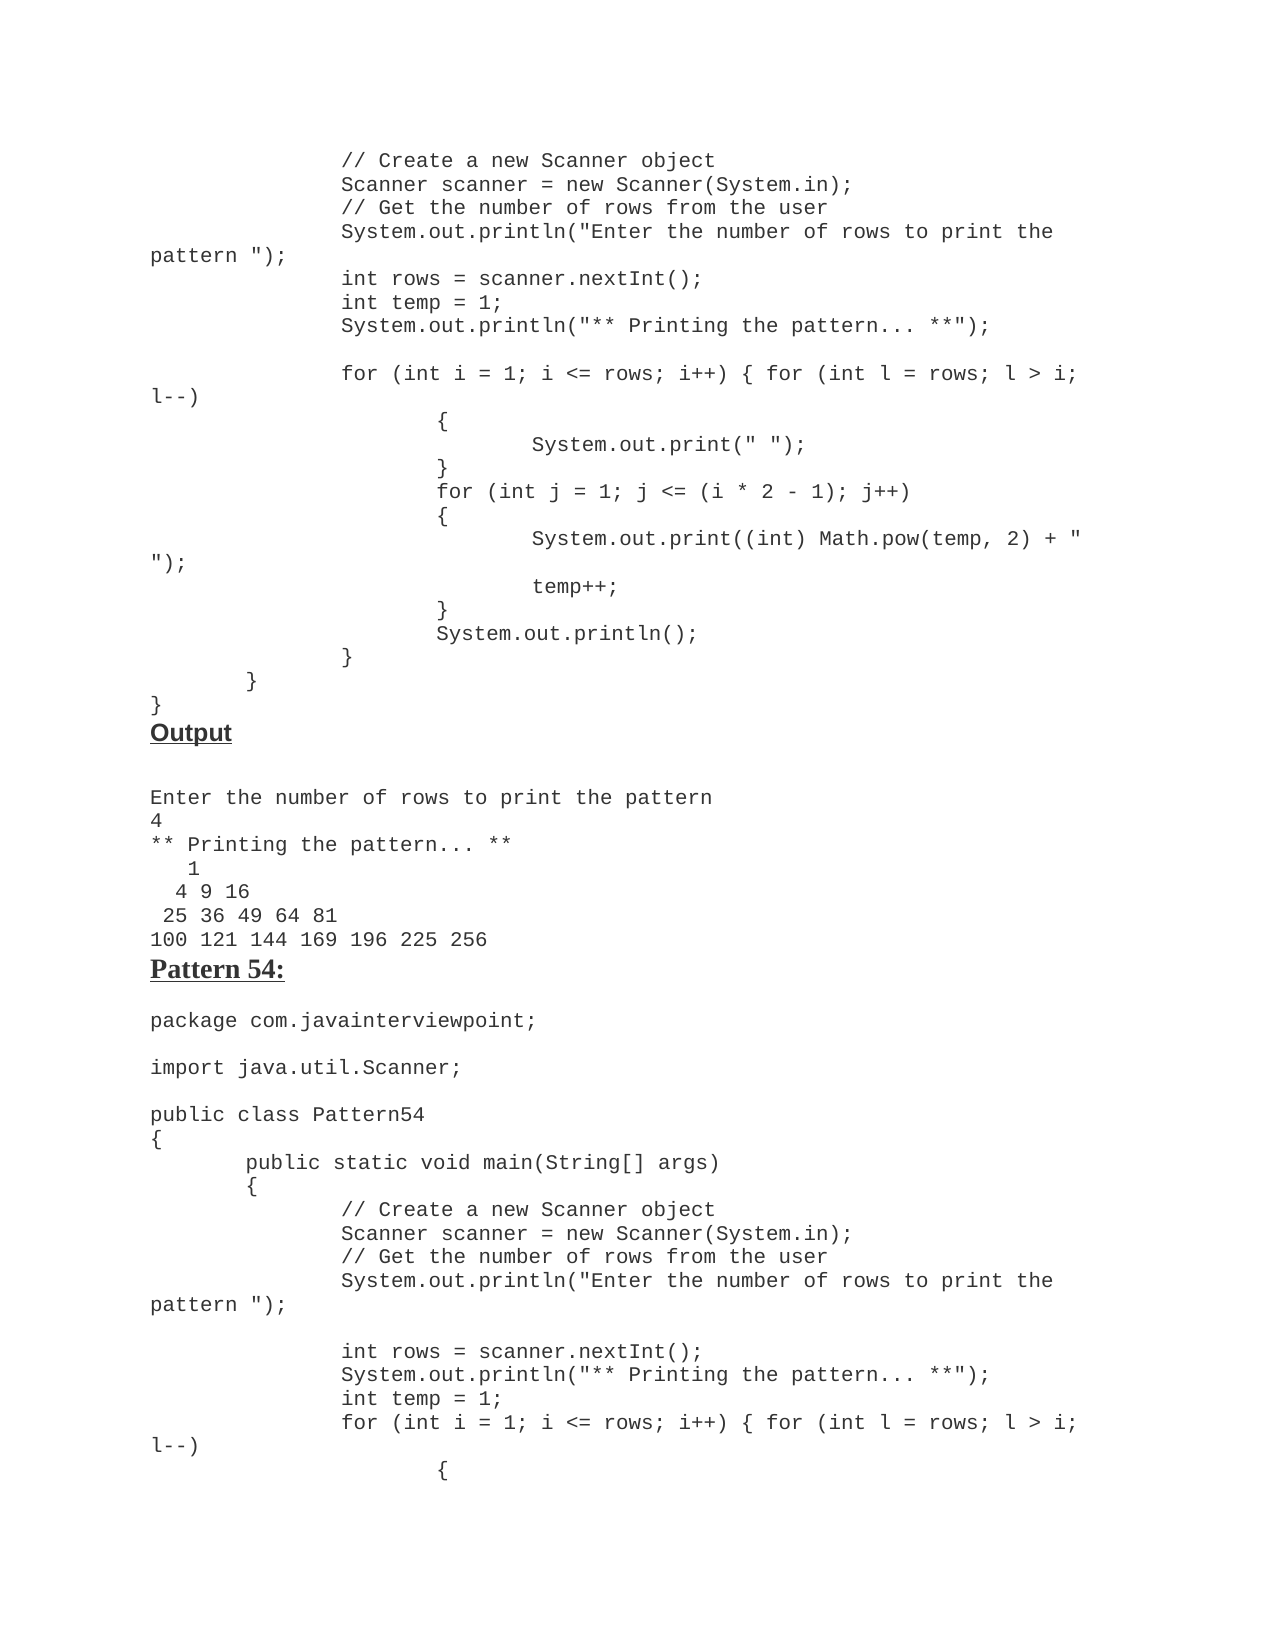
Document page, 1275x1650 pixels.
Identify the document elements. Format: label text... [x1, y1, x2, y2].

text for (int i = 1; i <= rows; i++) { for (int l = rows; l > i; l--) [150, 1412, 1125, 1459]
text { [150, 1459, 1125, 1483]
text 1 [150, 858, 1125, 881]
text System.out.println("** Printing the pattern... **"); [150, 316, 1125, 339]
text import java.util.Scanner; [150, 1057, 1125, 1081]
text Pattern 54: [150, 952, 1125, 985]
text } [150, 670, 1125, 694]
text { [150, 1128, 1125, 1152]
text 100 121 144 169 196 225 256 [150, 929, 1125, 952]
text System.out.println("Enter the number of rows to print the pattern "); [150, 1270, 1125, 1317]
text System.out.println(); [150, 623, 1125, 647]
text System.out.println("** Printing the pattern... **"); [150, 1364, 1125, 1388]
text ** Printing the pattern... ** [150, 834, 1125, 858]
text } [150, 599, 1125, 623]
text { [150, 410, 1125, 434]
text { [150, 505, 1125, 528]
text System.out.print((int) Math.pow(temp, 2) + " "); [150, 528, 1125, 576]
text } [150, 694, 1125, 717]
text // Create a new Scanner object [150, 150, 1125, 174]
text // Create a new Scanner object [150, 1199, 1125, 1223]
text temp++; [150, 576, 1125, 599]
text System.out.println("Enter the number of rows to print the pattern "); [150, 221, 1125, 268]
text System.out.print(" "); [150, 434, 1125, 457]
text Enter the number of rows to print the pattern [150, 787, 1125, 811]
text } [150, 647, 1125, 670]
text Scanner scanner = new Scanner(System.in); [150, 1223, 1125, 1246]
text Scanner scanner = new Scanner(System.in); [150, 174, 1125, 197]
text 25 36 49 64 81 [150, 905, 1125, 929]
text int rows = scanner.nextInt(); [150, 268, 1125, 292]
text // Get the number of rows from the user [150, 197, 1125, 221]
text for (int i = 1; i <= rows; i++) { for (int l = rows; l > i; l--) [150, 363, 1125, 410]
text int rows = scanner.nextInt(); [150, 1341, 1125, 1364]
text } [150, 457, 1125, 481]
text int temp = 1; [150, 292, 1125, 316]
text // Get the number of rows from the user [150, 1246, 1125, 1270]
text public class Pattern54 [150, 1104, 1125, 1128]
text int temp = 1; [150, 1388, 1125, 1412]
text for (int j = 1; j <= (i * 2 - 1); j++) [150, 481, 1125, 505]
text package com.javainterviewpoint; [150, 1010, 1125, 1033]
text 4 9 16 [150, 881, 1125, 905]
text { [150, 1175, 1125, 1199]
text 4 [150, 811, 1125, 834]
text public static void main(String[] args) [150, 1152, 1125, 1175]
text Output [150, 717, 1125, 746]
